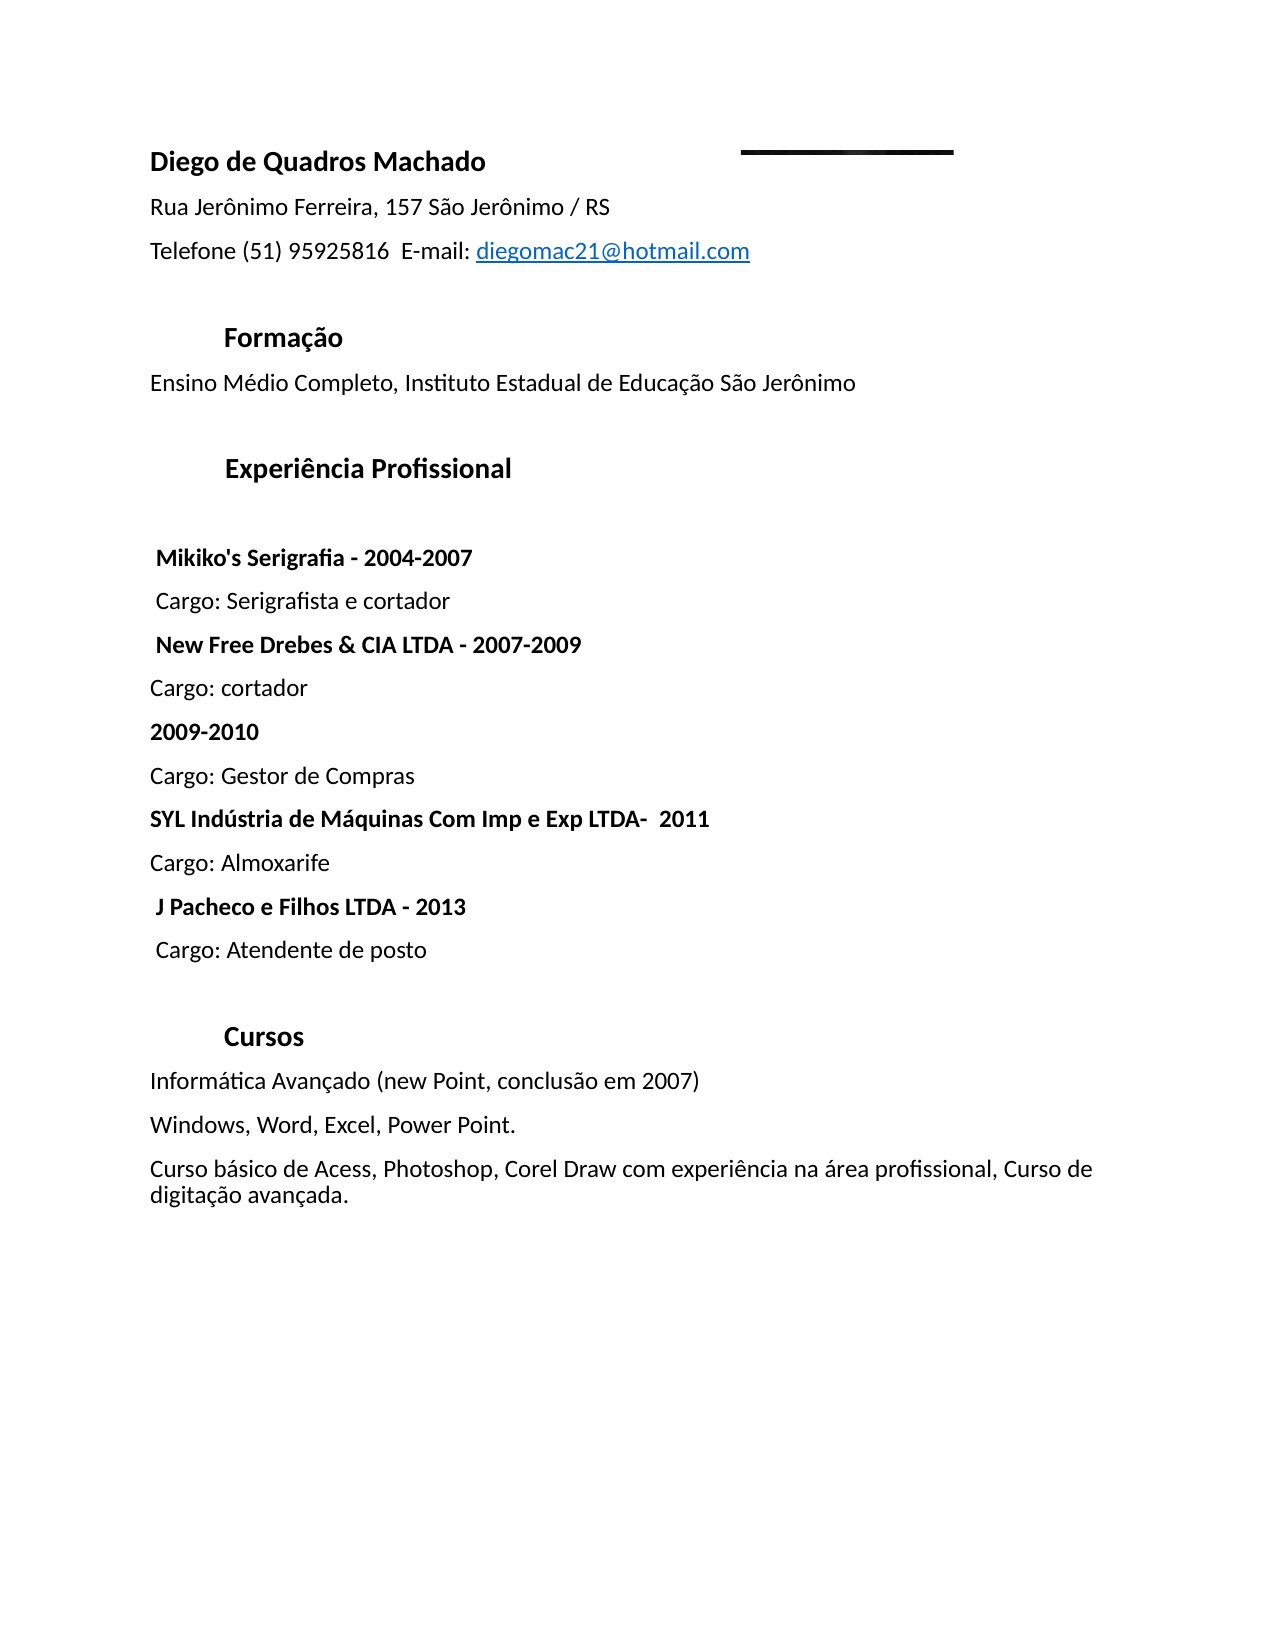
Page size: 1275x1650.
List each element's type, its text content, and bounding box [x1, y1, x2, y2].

text Windows, Word, Excel, Power Point. [150, 1112, 1125, 1139]
text Rua Jerônimo Ferreira, 157 São Jerônimo / RS [150, 194, 1125, 221]
text Formação [150, 326, 1125, 353]
text Telefone (51) 95925816 E-mail: diegomac21@hotmail.com [150, 237, 1125, 265]
text Cargo: cortador [150, 675, 1125, 702]
text Cargo: Almoxarife [150, 850, 1125, 877]
text Cargo: Gestor de Compras [150, 763, 1125, 789]
text Ensino Médio Completo, Instituto Estadual de Educação São Jerônimo [150, 370, 1125, 397]
text SYL Indústria de Máquinas Com Imp e Exp LTDA- 2011 [150, 806, 1125, 833]
text Informática Avançado (new Point, conclusão em 2007) [150, 1068, 1125, 1095]
text Diego de Quadros Machado [150, 150, 1125, 177]
text Cargo: Atendente de posto [150, 937, 1125, 964]
text Curso básico de Acess, Photoshop, Corel Draw com experiência na área profissional, Curso de digitação avançada. [150, 1155, 1125, 1209]
text Experiência Profissional [225, 457, 1125, 484]
text New Free Drebes & CIA LTDA - 2007-2009 [150, 632, 1125, 659]
text Cargo: Serigrafista e cortador [150, 588, 1125, 615]
text J Pacheco e Filhos LTDA - 2013 [150, 893, 1125, 921]
text Cursos [150, 1024, 1125, 1051]
text 2009-2010 [150, 719, 1125, 746]
text Mikiko's Serigrafia - 2004-2007 [150, 544, 1125, 571]
